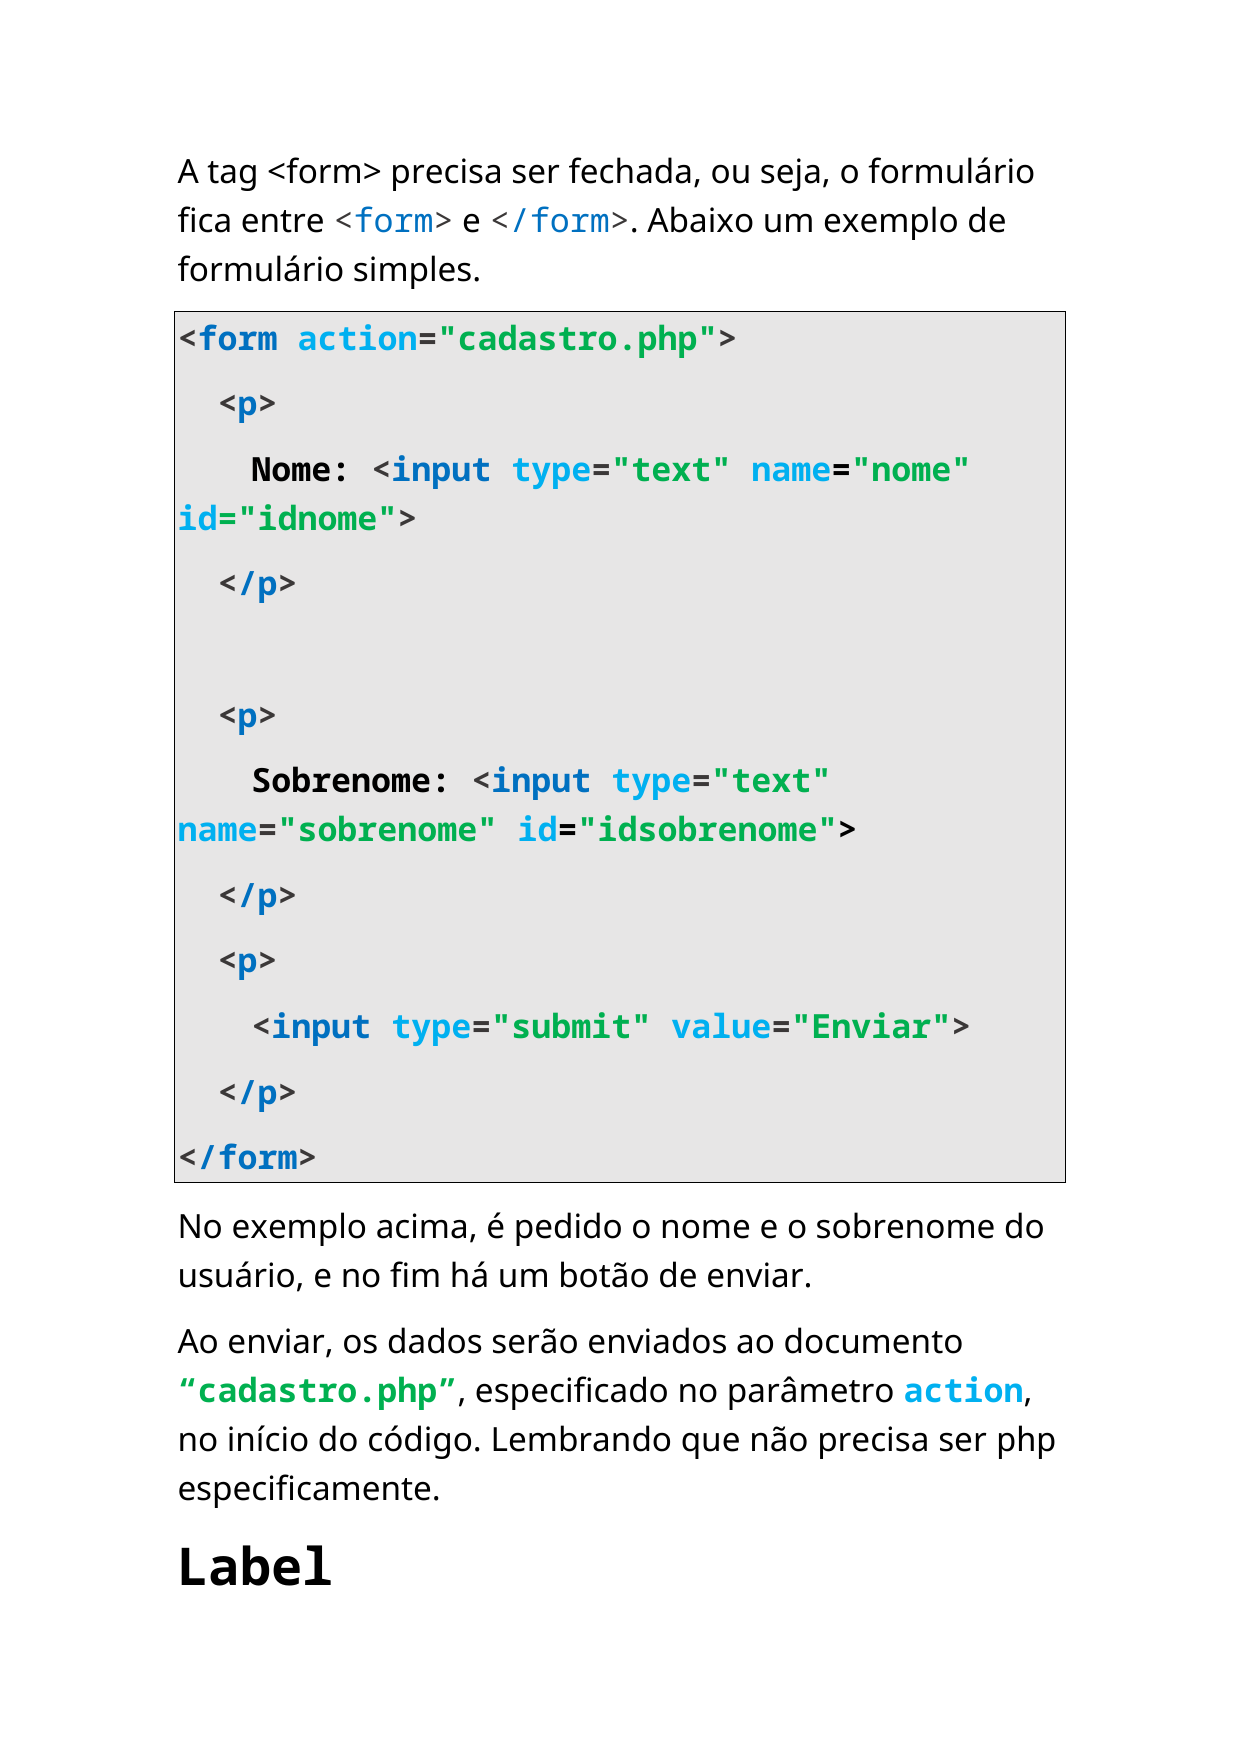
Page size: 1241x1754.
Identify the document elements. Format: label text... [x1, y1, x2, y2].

text Nome: <input type="text" name="nome" id="idnome"> [175, 442, 1065, 540]
text <p> [175, 377, 1065, 425]
text A tag <form> precisa ser fechada, ou seja, o formulário fica entre <form> e </form>. Abaixo um exemplo de formulário simples. [177, 148, 1063, 291]
text Label [177, 1530, 1063, 1601]
text </p> [175, 1065, 1065, 1114]
text <p> [175, 934, 1065, 983]
text <p> [175, 688, 1065, 737]
text <input type="submit" value="Enviar"> [175, 1000, 1065, 1048]
text <form action="cadastro.php"> [175, 312, 1065, 360]
text Sobrenome: <input type="text" name="sobrenome" id="idsobrenome"> [175, 754, 1065, 851]
text </form> [175, 1131, 1065, 1182]
text No exemplo acima, é pedido o nome e o sobrenome do usuário, e no fim há um botão de enviar. [177, 1203, 1063, 1297]
text </p> [175, 868, 1065, 917]
text </p> [175, 557, 1065, 606]
text Ao enviar, os dados serão enviados ao documento “cadastro.php”, especificado no parâmetro action, no início do código. Lembrando que não precisa ser php especificamente. [177, 1317, 1063, 1510]
